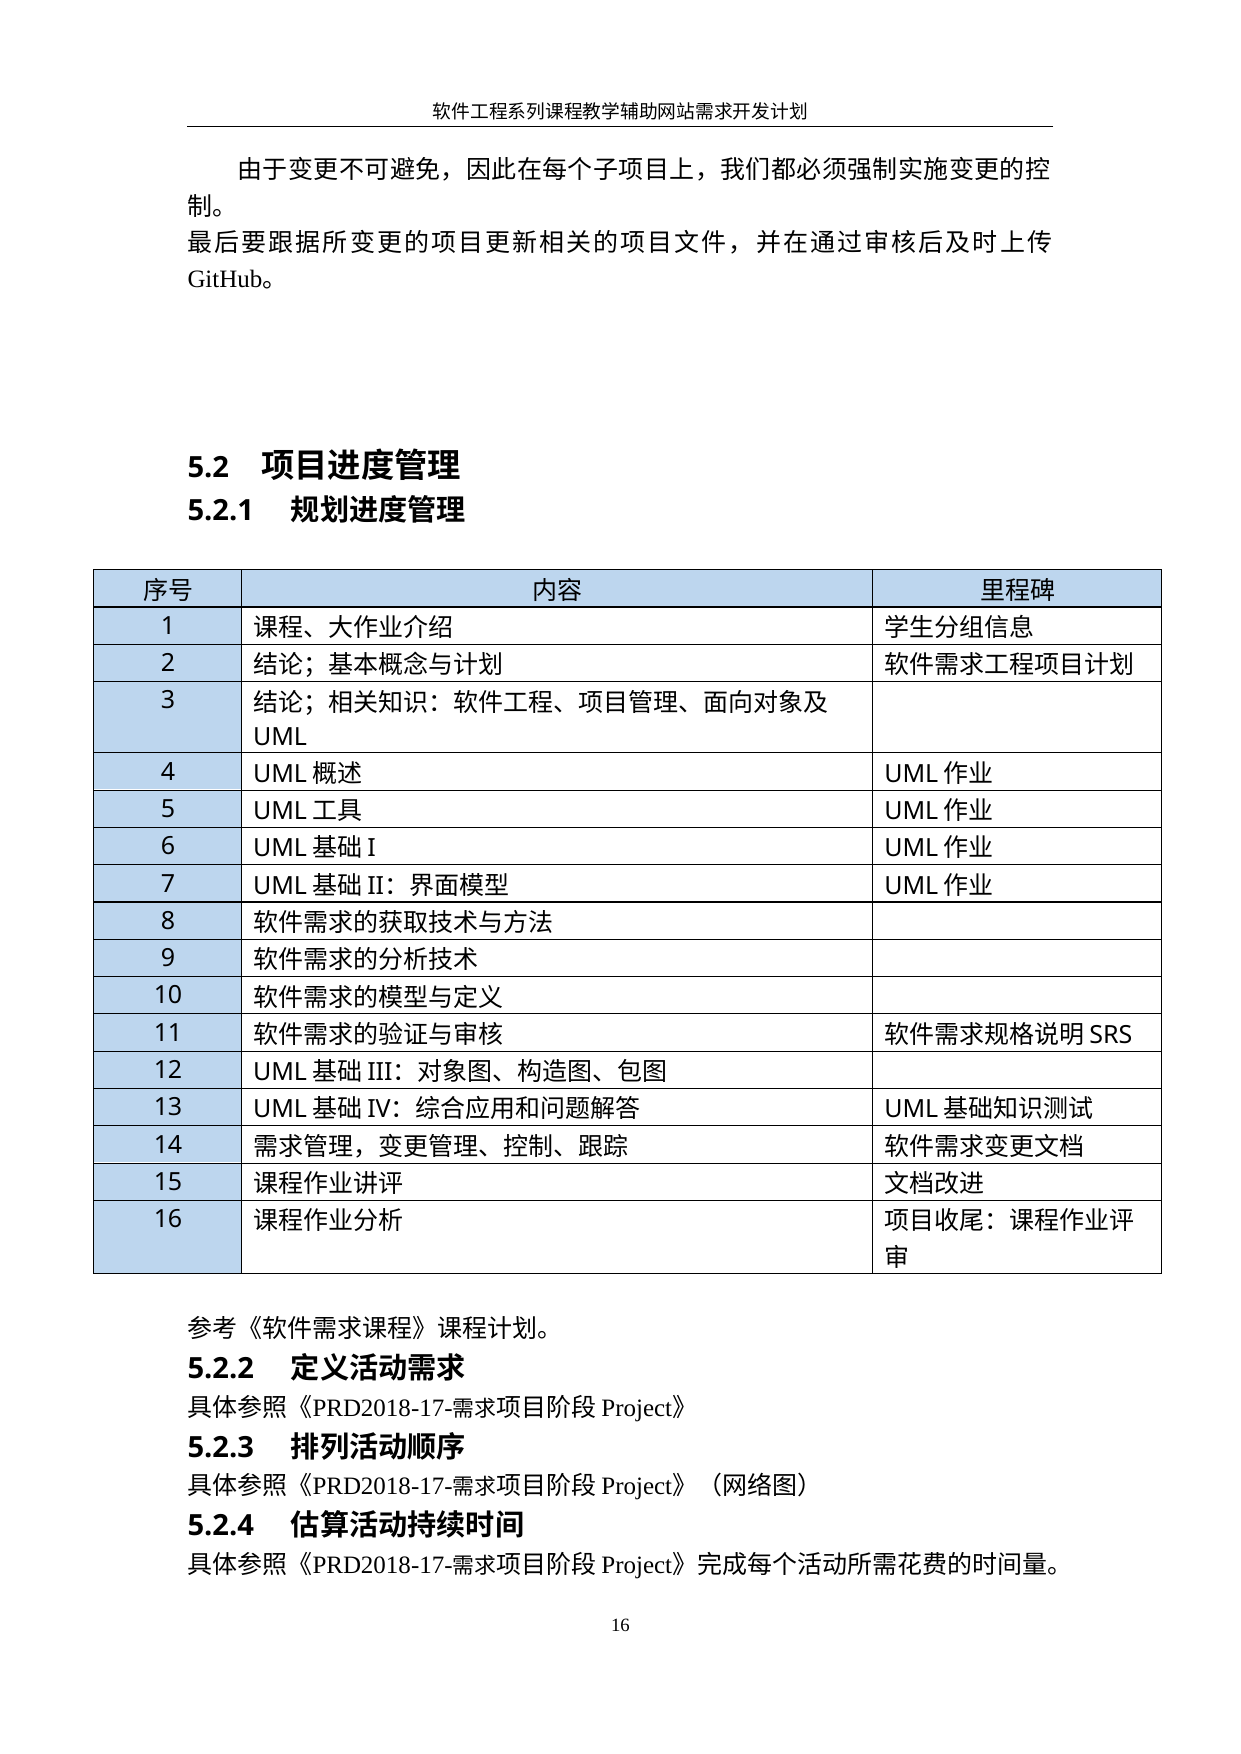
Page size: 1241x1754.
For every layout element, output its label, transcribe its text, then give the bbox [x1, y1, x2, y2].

table_cell UML作业 [873, 753, 1161, 789]
table_cell UML概述 [242, 753, 872, 789]
table_cell 12 [94, 1052, 241, 1088]
table_cell [873, 903, 1161, 939]
text 估算活动持续时间 [187, 1502, 1053, 1544]
table_header 内容 [242, 570, 872, 606]
table_cell 课程、大作业介绍 [242, 608, 872, 644]
table_cell 1 [94, 608, 241, 644]
table_header 里程碑 [873, 570, 1161, 606]
table_cell 3 [94, 682, 241, 752]
table_cell 13 [94, 1089, 241, 1125]
table_cell [873, 940, 1161, 976]
table_cell UML工具 [242, 791, 872, 827]
table_cell UML作业 [873, 791, 1161, 827]
table_cell 课程作业分析 [242, 1201, 872, 1273]
table_cell UML基础I [242, 828, 872, 864]
table_cell 需求管理，变更管理、控制、跟踪 [242, 1126, 872, 1162]
table_cell 学生分组信息 [873, 608, 1161, 644]
table_cell 9 [94, 940, 241, 976]
table_cell 7 [94, 865, 241, 901]
text 排列活动顺序 [187, 1423, 1053, 1466]
text 具体参照《PRD2018-17-需求项目阶段Project》 [187, 1387, 1053, 1423]
text 具体参照《PRD2018-17-需求项目阶段Project》（网络图） [187, 1466, 1053, 1502]
table_cell 14 [94, 1126, 241, 1162]
table_cell 软件需求的分析技术 [242, 940, 872, 976]
table_cell 软件需求的获取技术与方法 [242, 903, 872, 939]
table_cell UML基础II：界面模型 [242, 865, 872, 901]
table_cell 软件需求工程项目计划 [873, 645, 1161, 681]
table_cell 软件需求的验证与审核 [242, 1014, 872, 1051]
table_cell 11 [94, 1014, 241, 1051]
table_cell 软件需求的模型与定义 [242, 977, 872, 1013]
table_cell 2 [94, 645, 241, 681]
table_cell 4 [94, 753, 241, 789]
table_cell 16 [94, 1201, 241, 1273]
table_cell 8 [94, 903, 241, 939]
table_cell 6 [94, 828, 241, 864]
table_cell 5 [94, 791, 241, 827]
table_cell UML作业 [873, 828, 1161, 864]
table_cell UML作业 [873, 865, 1161, 901]
table_cell 软件需求变更文档 [873, 1126, 1161, 1162]
table_cell [873, 682, 1161, 752]
table_cell 结论；相关知识：软件工程、项目管理、面向对象及UML [242, 682, 872, 752]
table_cell 10 [94, 977, 241, 1013]
table_cell UML基础知识测试 [873, 1089, 1161, 1125]
table_cell [873, 977, 1161, 1013]
table_cell 课程作业讲评 [242, 1164, 872, 1200]
table_cell 15 [94, 1164, 241, 1200]
text 定义活动需求 [187, 1345, 1053, 1387]
text 由于变更不可避免，因此在每个子项目上，我们都必须强制实施变更的控制。 [187, 150, 1053, 222]
text 项目进度管理 [187, 439, 1053, 487]
text 参考《软件需求课程》课程计划。 [187, 1308, 1053, 1345]
text 规划进度管理 [187, 487, 1053, 529]
table_cell 软件需求规格说明SRS [873, 1014, 1161, 1051]
table_cell UML基础IV：综合应用和问题解答 [242, 1089, 872, 1125]
table_cell 文档改进 [873, 1164, 1161, 1200]
table_cell 结论；基本概念与计划 [242, 645, 872, 681]
table_cell UML基础III：对象图、构造图、包图 [242, 1052, 872, 1088]
table_cell [873, 1052, 1161, 1088]
table_header 序号 [94, 570, 241, 606]
table_cell 项目收尾：课程作业评审 [873, 1201, 1161, 1273]
text 最后要跟据所变更的项目更新相关的项目文件，并在通过审核后及时上传GitHub。 [187, 222, 1053, 295]
text 具体参照《PRD2018-17-需求项目阶段Project》完成每个活动所需花费的时间量。 [187, 1544, 1053, 1581]
